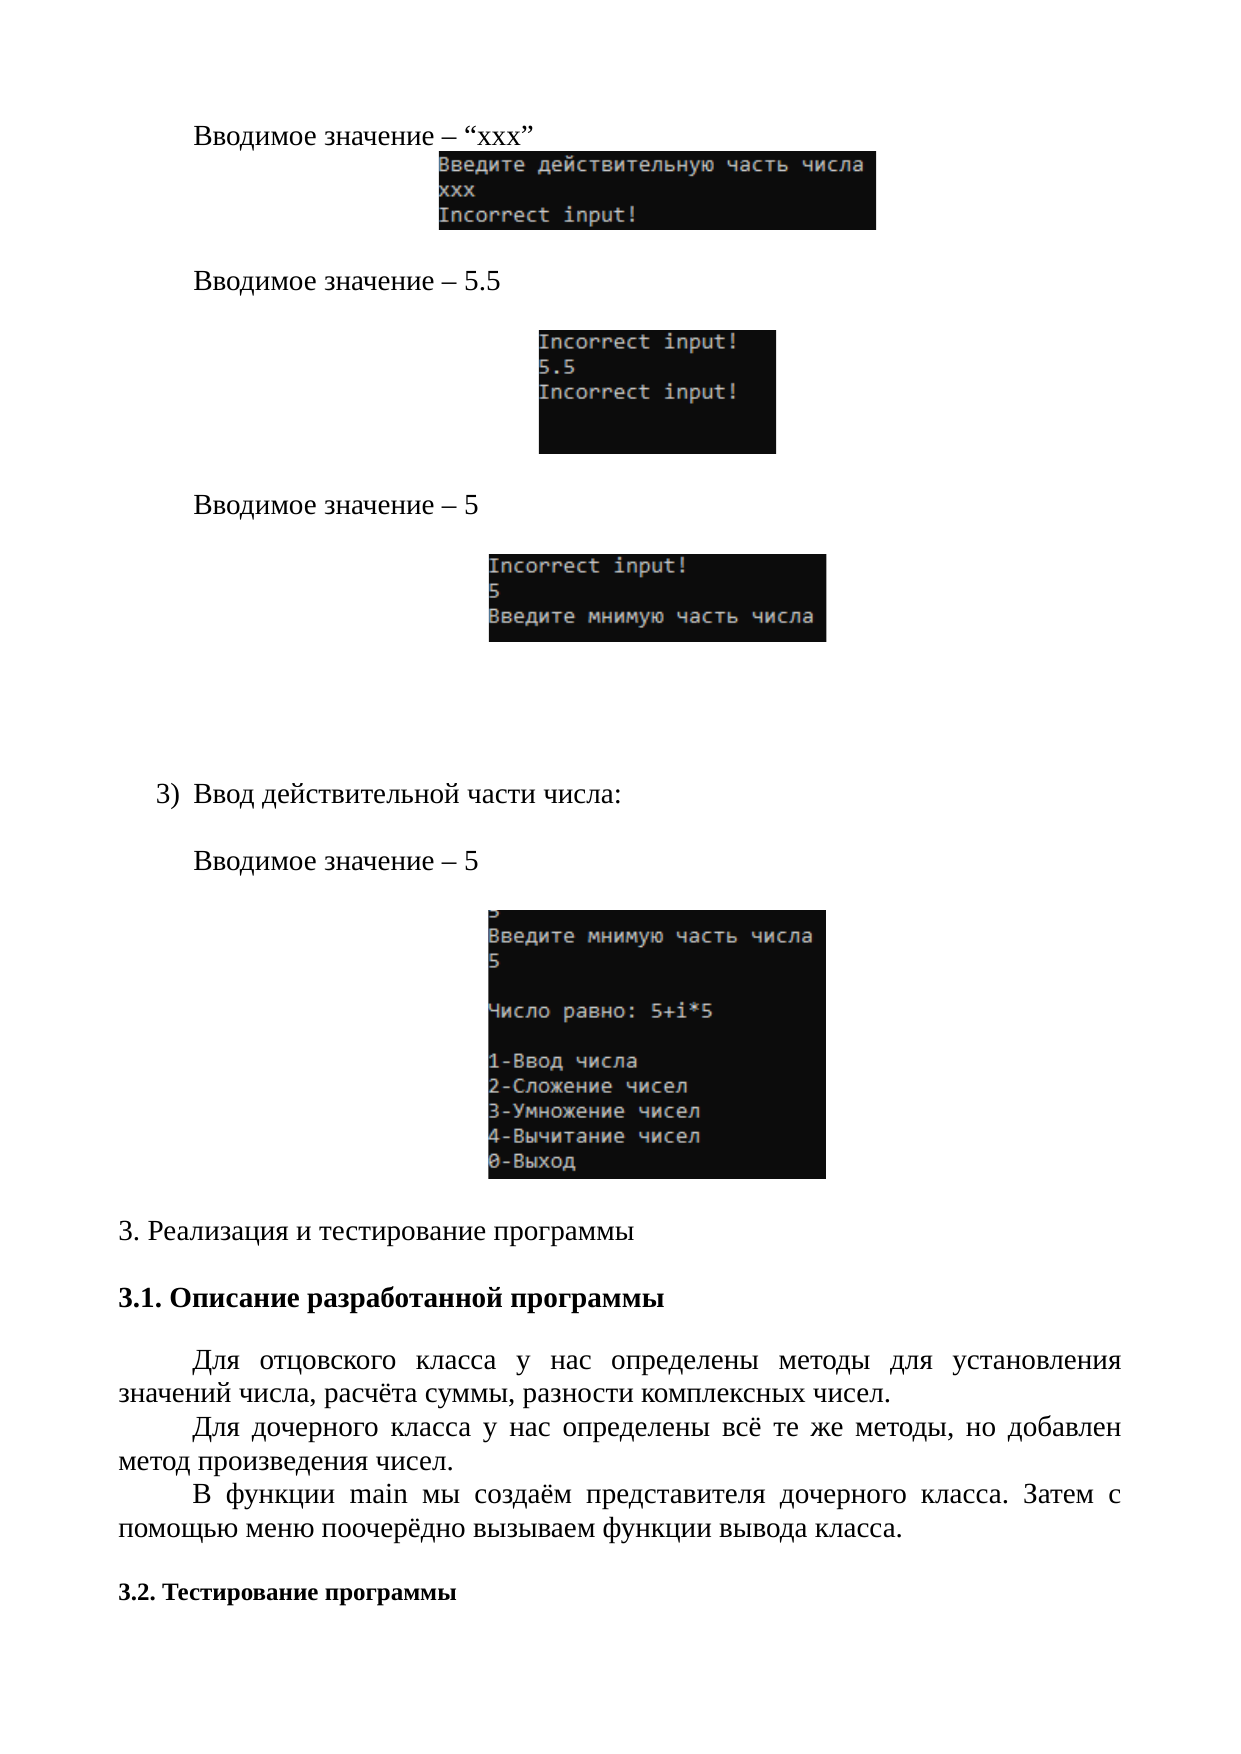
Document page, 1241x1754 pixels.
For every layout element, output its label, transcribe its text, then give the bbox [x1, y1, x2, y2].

list Вводимое значение – 5 [193, 843, 1122, 877]
text Для дочерного класса у нас определены всё те же методы, но добавлен метод произведения чисел. [118, 1409, 1122, 1476]
text 3.2. Тестирование программы [118, 1577, 1122, 1606]
picture [488, 910, 826, 1179]
list Вводимое значение – 5.5 [193, 263, 1122, 297]
list Ввод действительной части числа: [156, 776, 1122, 810]
picture [438, 151, 877, 230]
list Вводимое значение – 5 [193, 487, 1122, 521]
text 3.1. Описание разработанной программы [118, 1280, 1122, 1313]
text В функции main мы создаём представителя дочерного класса. Затем с помощью меню поочерёдно вызываем функции вывода класса. [118, 1476, 1122, 1543]
picture [488, 554, 827, 642]
picture [538, 330, 777, 454]
text 3. Реализация и тестирование программы [118, 1213, 1122, 1246]
list Вводимое значение – “xxx” [193, 118, 1122, 152]
text Для отцовского класса у нас определены методы для установления значений числа, расчёта суммы, разности комплексных чисел. [118, 1342, 1122, 1409]
